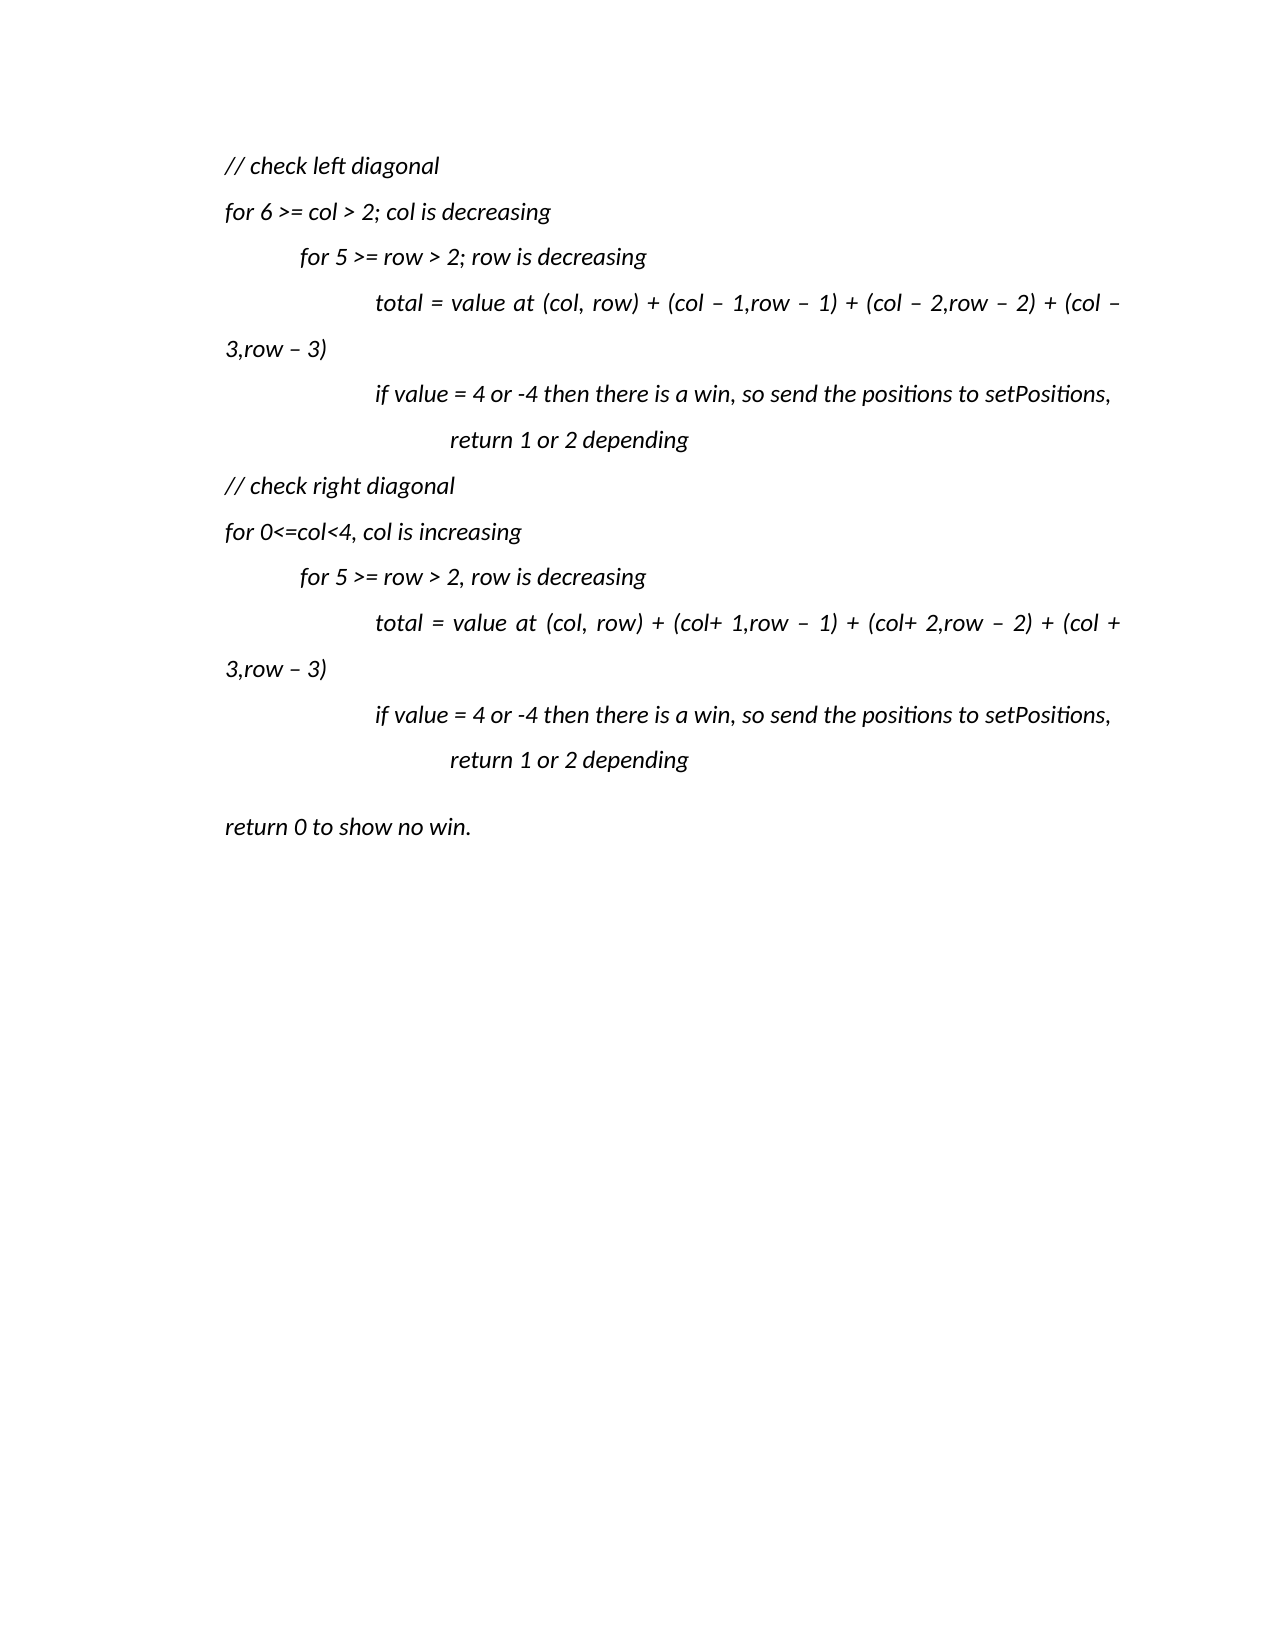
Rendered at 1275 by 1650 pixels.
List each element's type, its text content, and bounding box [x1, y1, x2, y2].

text return 0 to show no win. [150, 811, 1125, 842]
list if value = 4 or -4 then there is a win, so send the positions to setPositions, [375, 379, 1125, 409]
list return 1 or 2 depending [375, 424, 1125, 455]
list return 1 or 2 depending [375, 744, 1125, 775]
list for 0<=col<4, col is increasing [225, 516, 1125, 546]
list for 6 >= col > 2; col is decreasing [225, 196, 1125, 226]
list // check right diagonal [225, 470, 1125, 501]
list for 5 >= row > 2; row is decreasing [225, 241, 1125, 272]
list total = value at (col, row) + (col+ 1,row – 1) + (col+ 2,row – 2) + (col + 3,row – 3) [225, 607, 1125, 683]
list if value = 4 or -4 then there is a win, so send the positions to setPositions, [375, 699, 1125, 729]
list // check left diagonal [225, 150, 1125, 181]
list for 5 >= row > 2, row is decreasing [225, 562, 1125, 592]
list total = value at (col, row) + (col – 1,row – 1) + (col – 2,row – 2) + (col – 3,row – 3) [225, 287, 1125, 363]
